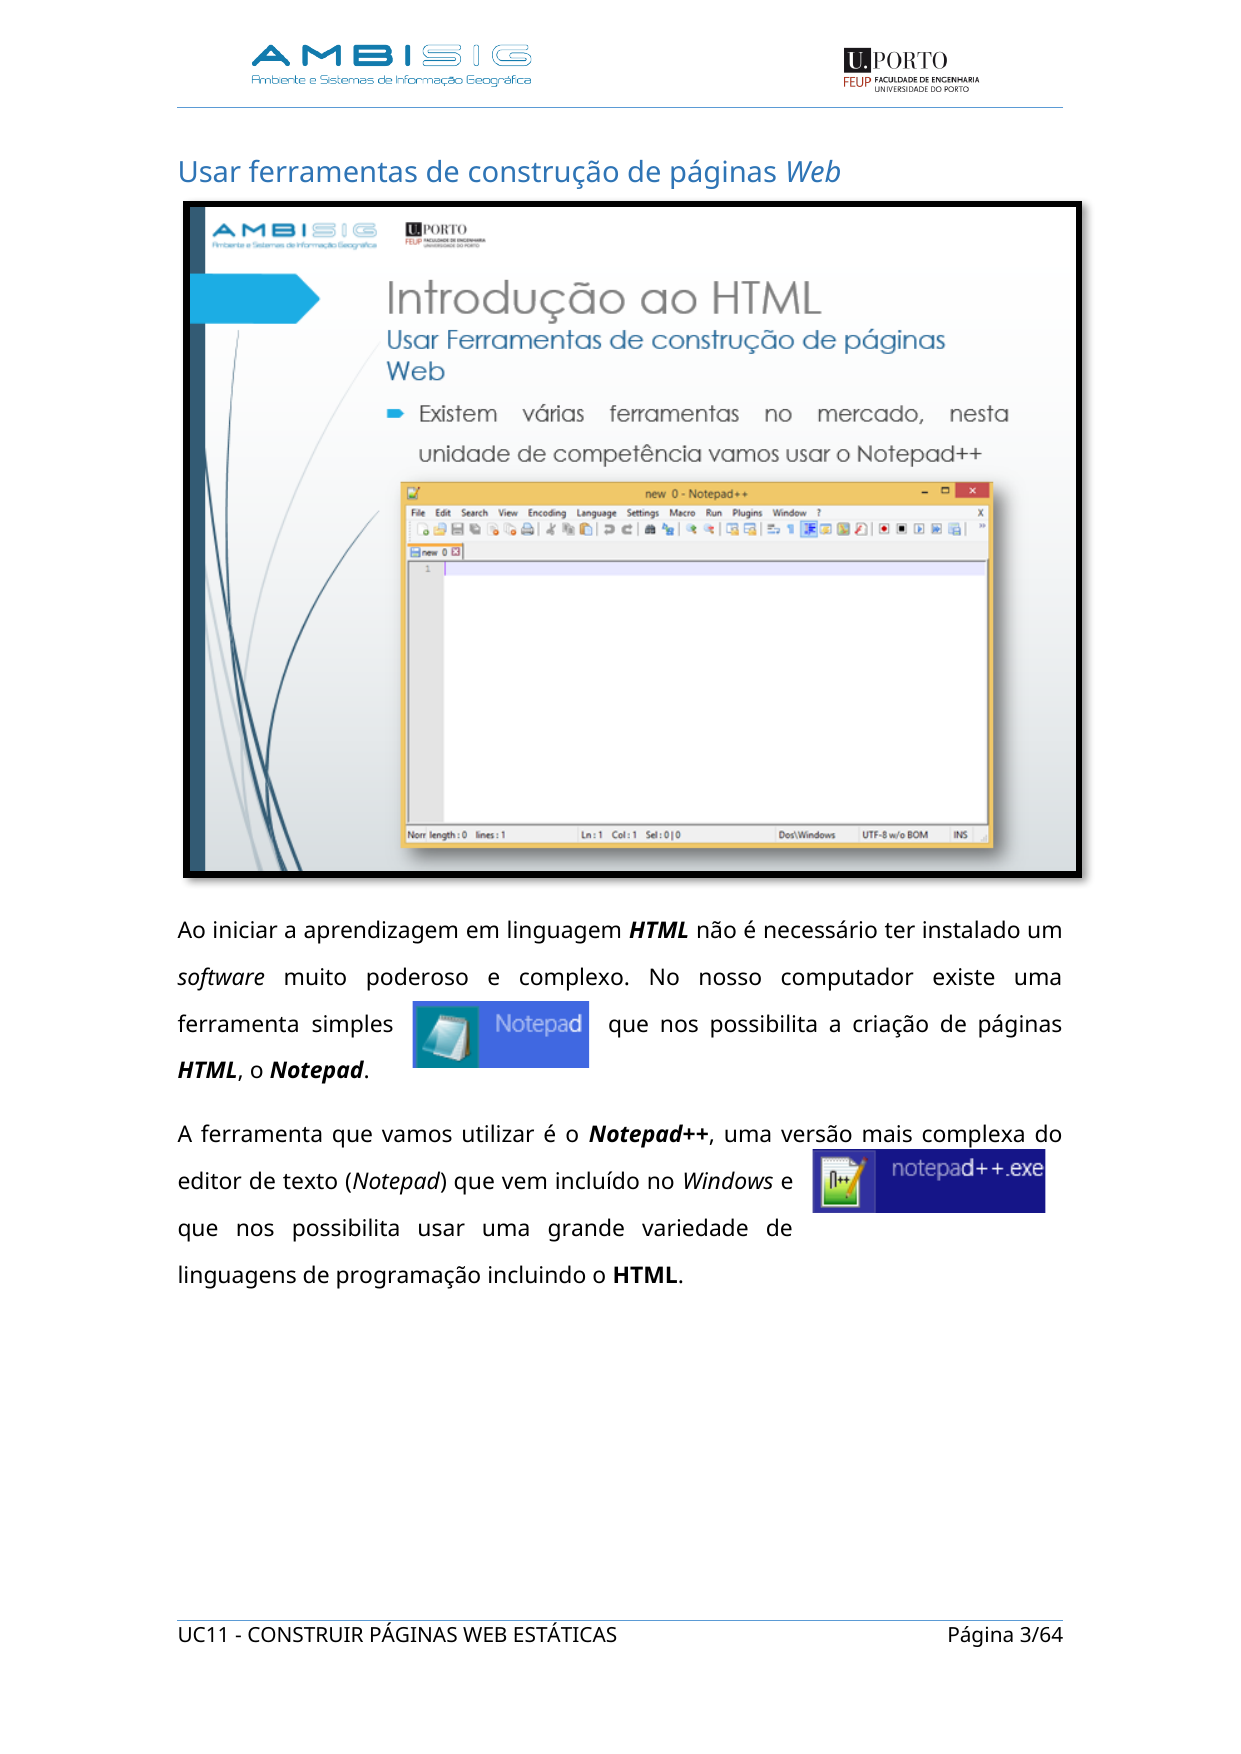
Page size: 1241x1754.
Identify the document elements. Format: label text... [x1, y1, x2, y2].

picture [811, 1149, 1046, 1211]
subtitle Usar ferramentas de construção de páginas Web [177, 152, 1063, 191]
text A ferramenta que vamos utilizar é o Notepad++, uma versão mais complexa do editor de texto (Notepad) que vem incluído no Windows e que nos possibilita usar uma grande variedade de linguagens de programação incluindo o HTML. [177, 1118, 1063, 1290]
text Ao iniciar a aprendizagem em linguagem HTML não é necessário ter instalado um software muito poderoso e complexo. No nosso computador existe uma ferramenta simples que nos possibilita a criação de páginas HTML, o Notepad. [177, 914, 1063, 1086]
picture [246, 42, 538, 90]
picture [411, 1001, 590, 1067]
picture [841, 45, 982, 94]
